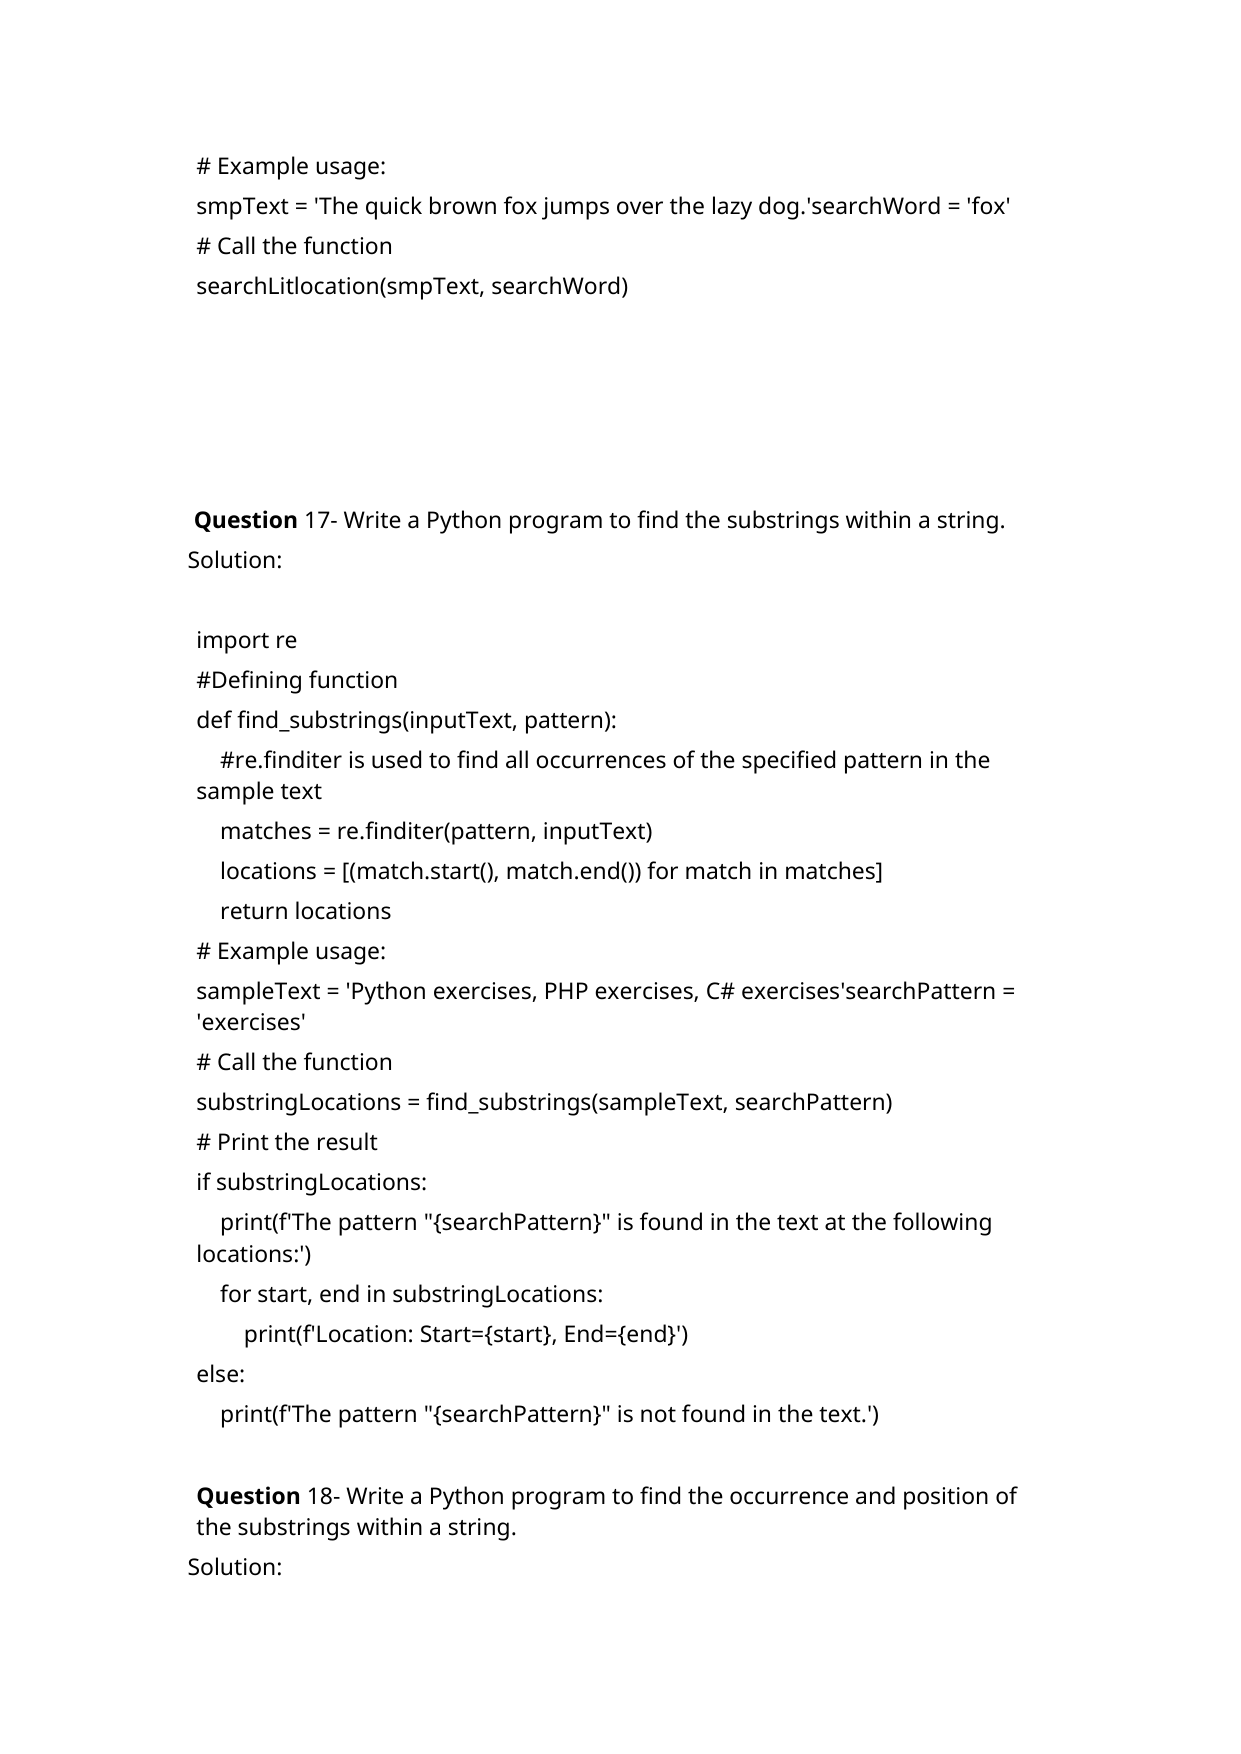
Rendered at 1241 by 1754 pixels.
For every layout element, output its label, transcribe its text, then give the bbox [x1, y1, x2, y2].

text Question 18- Write a Python program to find the occurrence and position of the substrings within a string. [196, 1480, 1044, 1542]
text Question 17- Write a Python program to find the substrings within a string. [187, 504, 1044, 535]
text matches = re.finditer(pattern, inputText) [196, 815, 1044, 846]
text sampleText = 'Python exercises, PHP exercises, C# exercises'searchPattern = 'exercises' [196, 975, 1044, 1037]
text import re [196, 624, 1044, 655]
text # Example usage: [196, 935, 1044, 966]
text Solution: [187, 544, 1044, 575]
text if substringLocations: [196, 1166, 1044, 1197]
text return locations [196, 895, 1044, 926]
text substringLocations = find_substrings(sampleText, searchPattern) [196, 1086, 1044, 1117]
text # Print the result [196, 1126, 1044, 1157]
text smpText = 'The quick brown fox jumps over the lazy dog.'searchWord = 'fox' [196, 190, 1044, 221]
text def find_substrings(inputText, pattern): [196, 704, 1044, 735]
text for start, end in substringLocations: [196, 1277, 1044, 1309]
text searchLitlocation(smpText, searchWord) [196, 270, 1044, 301]
text # Example usage: [196, 150, 1044, 181]
text locations = [(match.start(), match.end()) for match in matches] [196, 855, 1044, 886]
text # Call the function [196, 1046, 1044, 1077]
text #Defining function [196, 664, 1044, 695]
text print(f'Location: Start={start}, End={end}') [196, 1317, 1044, 1349]
text print(f'The pattern "{searchPattern}" is not found in the text.') [196, 1397, 1044, 1429]
text print(f'The pattern "{searchPattern}" is found in the text at the following locations:') [196, 1206, 1044, 1269]
text # Call the function [196, 230, 1044, 261]
text else: [196, 1357, 1044, 1389]
text Solution: [187, 1551, 1044, 1582]
text #re.finditer is used to find all occurrences of the specified pattern in the sample text [196, 744, 1044, 806]
